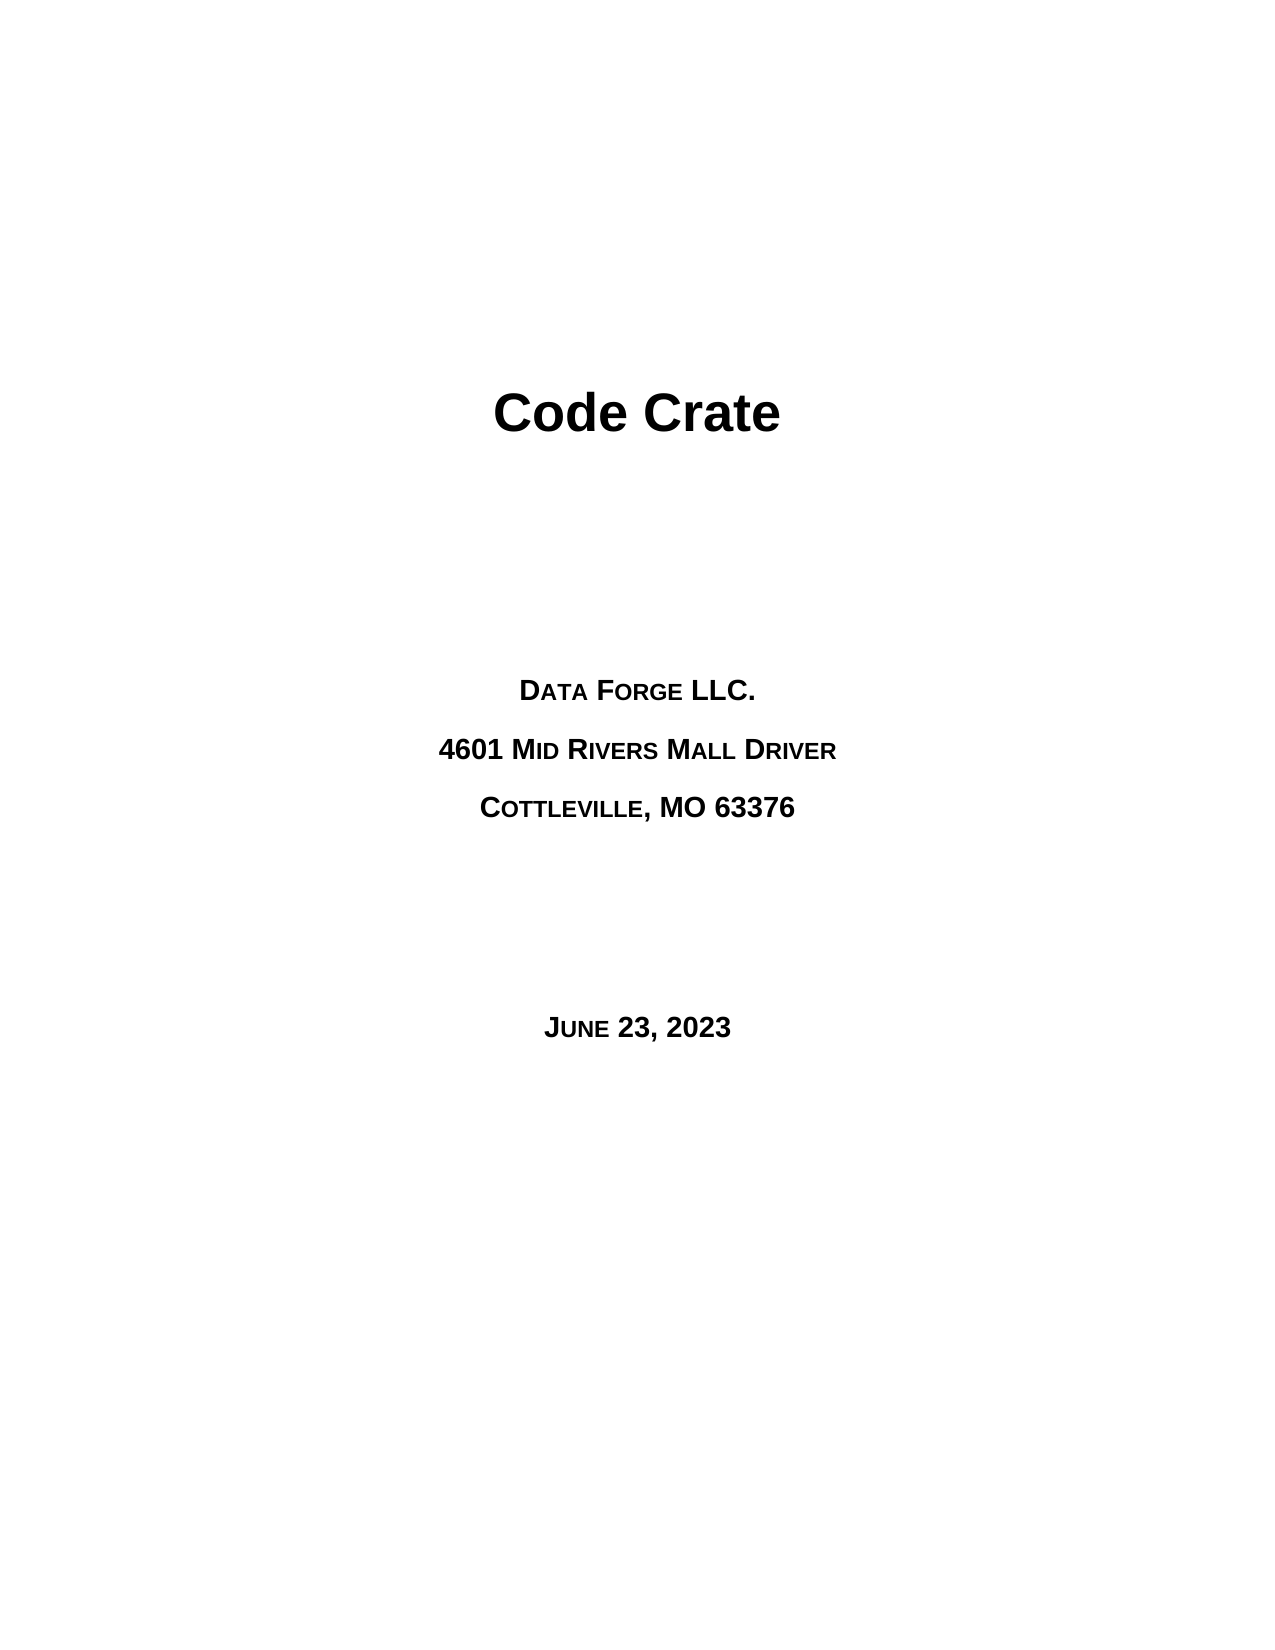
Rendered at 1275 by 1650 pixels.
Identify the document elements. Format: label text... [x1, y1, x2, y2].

text June 23, 2023 [150, 1010, 1125, 1043]
title Code Crate [150, 380, 1125, 443]
text Cottleville, MO 63376 [150, 790, 1125, 824]
text Data Forge LLC. [150, 673, 1125, 707]
text 4601 Mid Rivers Mall Driver [150, 732, 1125, 765]
